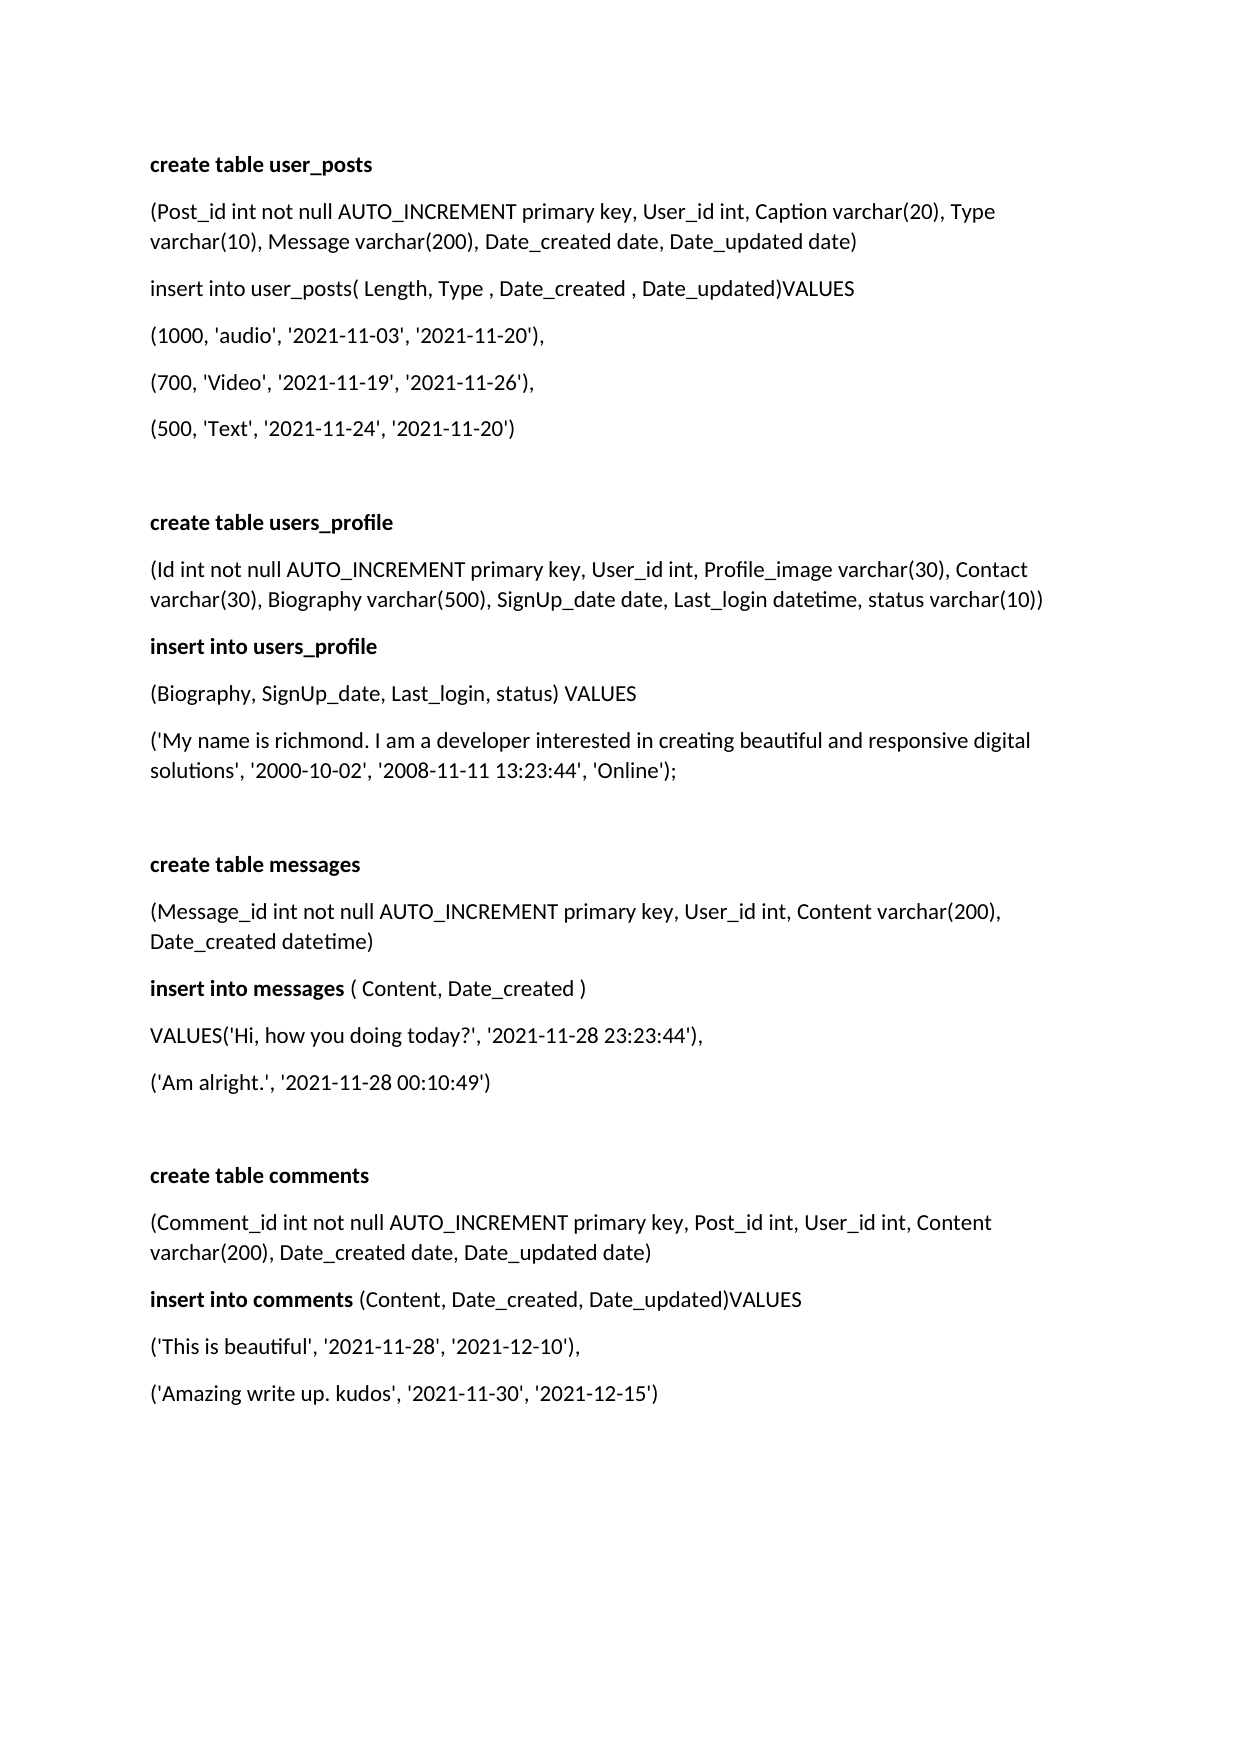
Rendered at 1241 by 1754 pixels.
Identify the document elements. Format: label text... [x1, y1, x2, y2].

text (Message_id int not null AUTO_INCREMENT primary key, User_id int, Content varchar(200), Date_created datetime) [150, 897, 1090, 955]
text ('Am alright.', '2021-11-28 00:10:49') [150, 1068, 1090, 1096]
text (Biography, SignUp_date, Last_login, status) VALUES [150, 679, 1090, 707]
text (Post_id int not null AUTO_INCREMENT primary key, User_id int, Caption varchar(20), Type varchar(10), Message varchar(200), Date_created date, Date_updated date) [150, 197, 1090, 255]
text create table comments [150, 1161, 1090, 1189]
text create table users_profile [150, 508, 1090, 536]
text (1000, 'audio', '2021-11-03', '2021-11-20'), [150, 321, 1090, 349]
text (700, 'Video', '2021-11-19', '2021-11-26'), [150, 368, 1090, 396]
text insert into messages ( Content, Date_created ) [150, 974, 1090, 1002]
text insert into user_posts( Length, Type , Date_created , Date_updated)VALUES [150, 274, 1090, 302]
text insert into comments (Content, Date_created, Date_updated)VALUES [150, 1285, 1090, 1313]
text VALUES('Hi, how you doing today?', '2021-11-28 23:23:44'), [150, 1021, 1090, 1049]
text ('My name is richmond. I am a developer interested in creating beautiful and responsive digital solutions', '2000-10-02', '2008-11-11 13:23:44', 'Online'); [150, 726, 1090, 784]
text (500, 'Text', '2021-11-24', '2021-11-20') [150, 414, 1090, 443]
text insert into users_profile [150, 632, 1090, 660]
text create table user_posts [150, 150, 1090, 178]
text ('This is beautiful', '2021-11-28', '2021-12-10'), [150, 1332, 1090, 1360]
text ('Amazing write up. kudos', '2021-11-30', '2021-12-15') [150, 1379, 1090, 1407]
text create table messages [150, 850, 1090, 878]
text (Id int not null AUTO_INCREMENT primary key, User_id int, Profile_image varchar(30), Contact varchar(30), Biography varchar(500), SignUp_date date, Last_login datetime, status varchar(10)) [150, 555, 1090, 613]
text (Comment_id int not null AUTO_INCREMENT primary key, Post_id int, User_id int, Content varchar(200), Date_created date, Date_updated date) [150, 1208, 1090, 1267]
